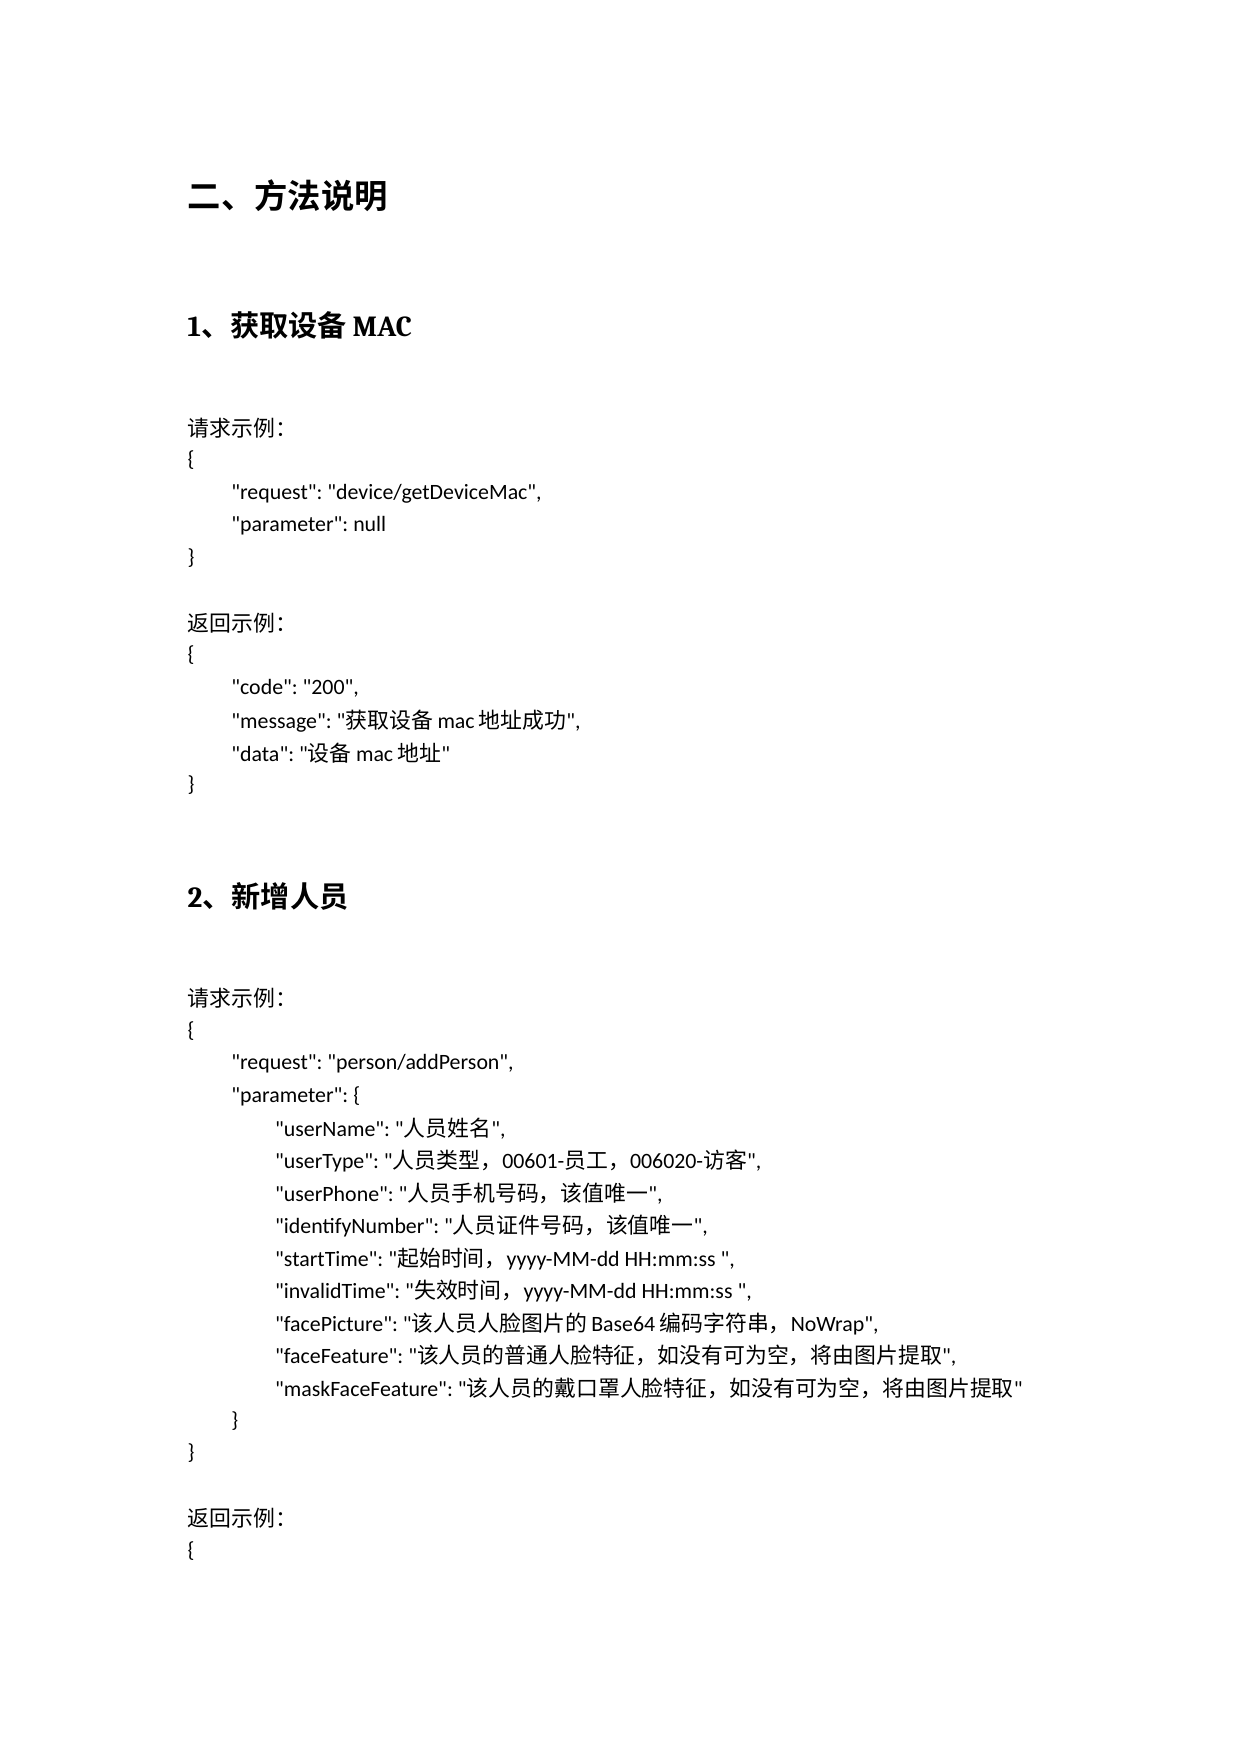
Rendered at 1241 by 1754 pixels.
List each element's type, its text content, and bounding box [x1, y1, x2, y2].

text "userPhone": "人员手机号码，该值唯一", [187, 1176, 1053, 1208]
text "request": "person/addPerson", [187, 1046, 1053, 1078]
subtitle 二、方法说明 [187, 162, 1053, 227]
text "parameter": { [187, 1078, 1053, 1111]
text 请求示例： [187, 981, 1053, 1013]
text "maskFaceFeature": "该人员的戴口罩人脸特征，如没有可为空，将由图片提取" [187, 1371, 1053, 1403]
text "code": "200", [187, 670, 1053, 703]
text { [187, 1533, 1053, 1566]
text "request": "device/getDeviceMac", [187, 475, 1053, 508]
text "parameter": null [187, 508, 1053, 540]
text } [187, 540, 1053, 573]
text { [187, 1013, 1053, 1046]
text "startTime": "起始时间，yyyy-MM-dd HH:mm:ss ", [187, 1241, 1053, 1273]
subtitle 1、获取设备MAC [187, 291, 1053, 356]
text "userType": "人员类型，00601-员工，006020-访客", [187, 1143, 1053, 1176]
text "userName": "人员姓名", [187, 1111, 1053, 1143]
text { [187, 443, 1053, 475]
text "message": "获取设备mac地址成功", [187, 703, 1053, 735]
text "identifyNumber": "人员证件号码，该值唯一", [187, 1208, 1053, 1241]
text { [187, 638, 1053, 670]
text } [187, 768, 1053, 800]
text } [187, 1403, 1053, 1436]
text "data": "设备mac地址" [187, 735, 1053, 768]
text 返回示例： [187, 605, 1053, 638]
text } [187, 1436, 1053, 1468]
text "invalidTime": "失效时间，yyyy-MM-dd HH:mm:ss ", [187, 1273, 1053, 1306]
subtitle 2、新增人员 [187, 862, 1053, 927]
text "faceFeature": "该人员的普通人脸特征，如没有可为空，将由图片提取", [187, 1338, 1053, 1371]
text 返回示例： [187, 1501, 1053, 1533]
text 请求示例： [187, 410, 1053, 443]
text "facePicture": "该人员人脸图片的Base64编码字符串，NoWrap", [187, 1306, 1053, 1338]
